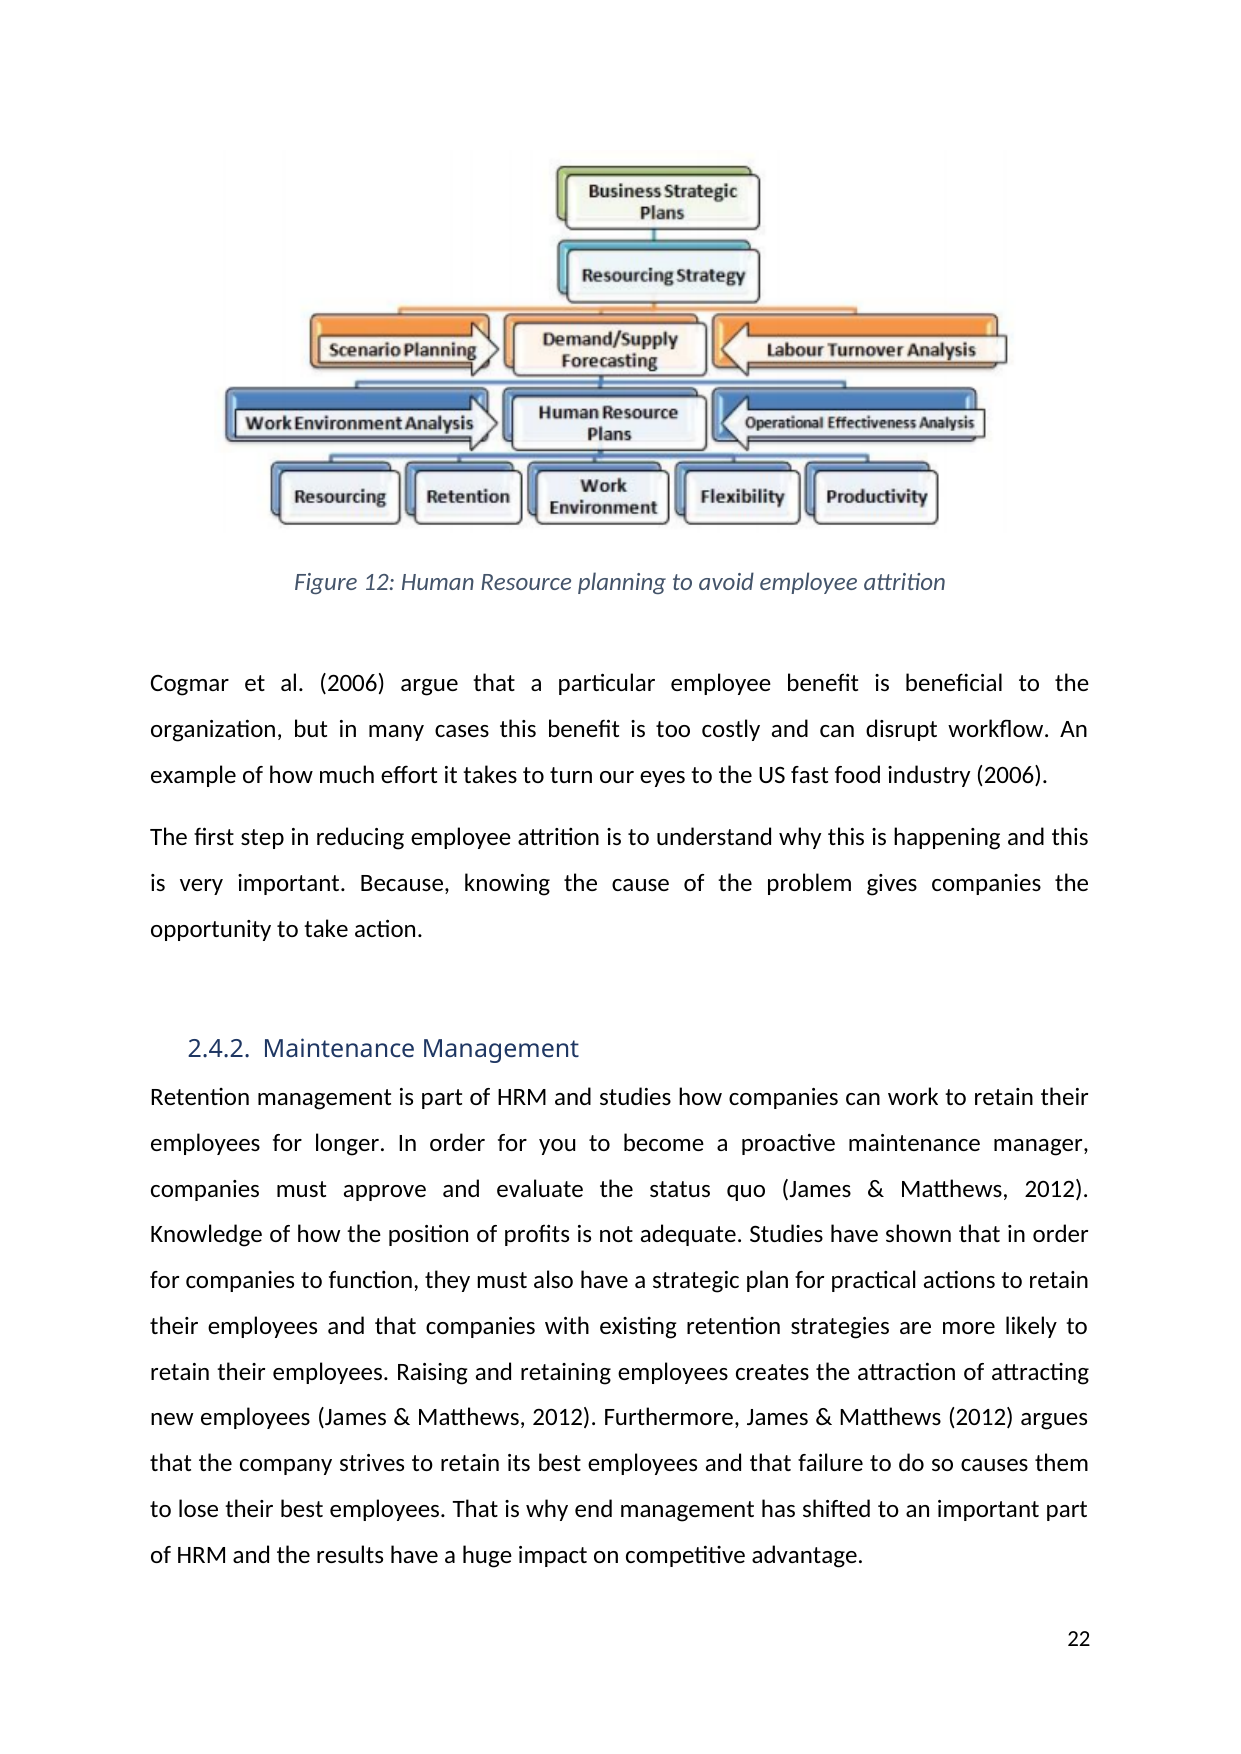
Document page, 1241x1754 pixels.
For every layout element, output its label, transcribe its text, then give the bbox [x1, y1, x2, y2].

text Cogmar et al. (2006) argue that a particular employee benefit is beneficial to the organization, but in many cases this benefit is too costly and can disrupt workflow. An example of how much effort it takes to turn our eyes to the US fast food industry (2006). [150, 667, 1090, 789]
text Figure 12: Human Resource planning to avoid employee attrition [150, 567, 1090, 597]
subtitle Maintenance Management [187, 1030, 1090, 1064]
picture [199, 150, 1042, 536]
text The first step in reducing employee attrition is to understand why this is happening and this is very important. Because, knowing the cause of the problem gives companies the opportunity to take action. [150, 821, 1090, 943]
text Retention management is part of HRM and studies how companies can work to retain their employees for longer. In order for you to become a proactive maintenance manager, companies must approve and evaluate the status quo (James & Matthews, 2012). Knowledge of how the position of profits is not adequate. Studies have shown that in order for companies to function, they must also have a strategic plan for practical actions to retain their employees and that companies with existing retention strategies are more likely to retain their employees. Raising and retaining employees creates the attraction of attracting new employees (James & Matthews, 2012). Furthermore, James & Matthews (2012) argues that the company strives to retain its best employees and that failure to do so causes them to lose their best employees. That is why end management has shifted to an important part of HRM and the results have a huge impact on competitive advantage. [150, 1081, 1090, 1569]
